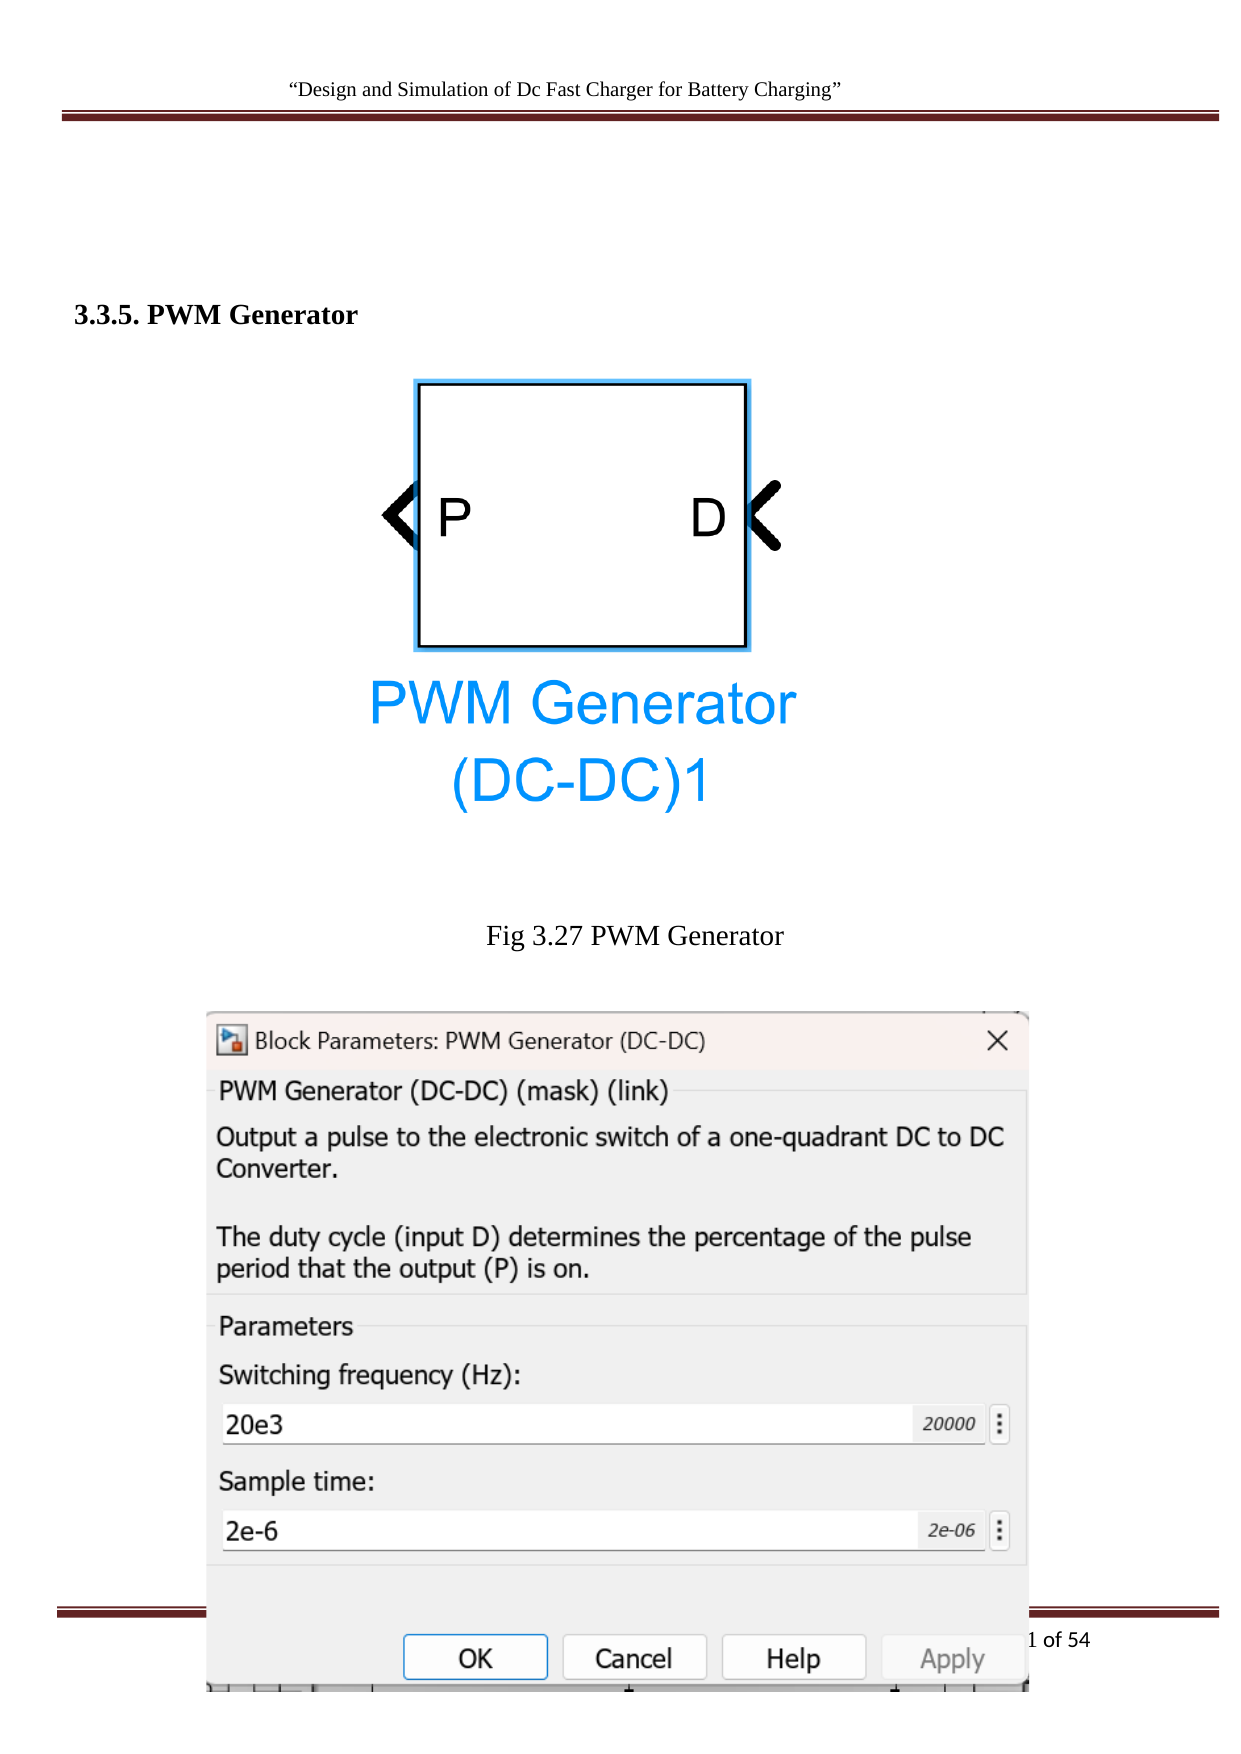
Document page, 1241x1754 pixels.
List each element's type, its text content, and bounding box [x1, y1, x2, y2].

text Fig 3.27 PWM Generator [74, 918, 1196, 951]
text 3.3.5. PWM Generator [74, 297, 1196, 330]
picture [372, 378, 797, 813]
picture [206, 1011, 1030, 1692]
